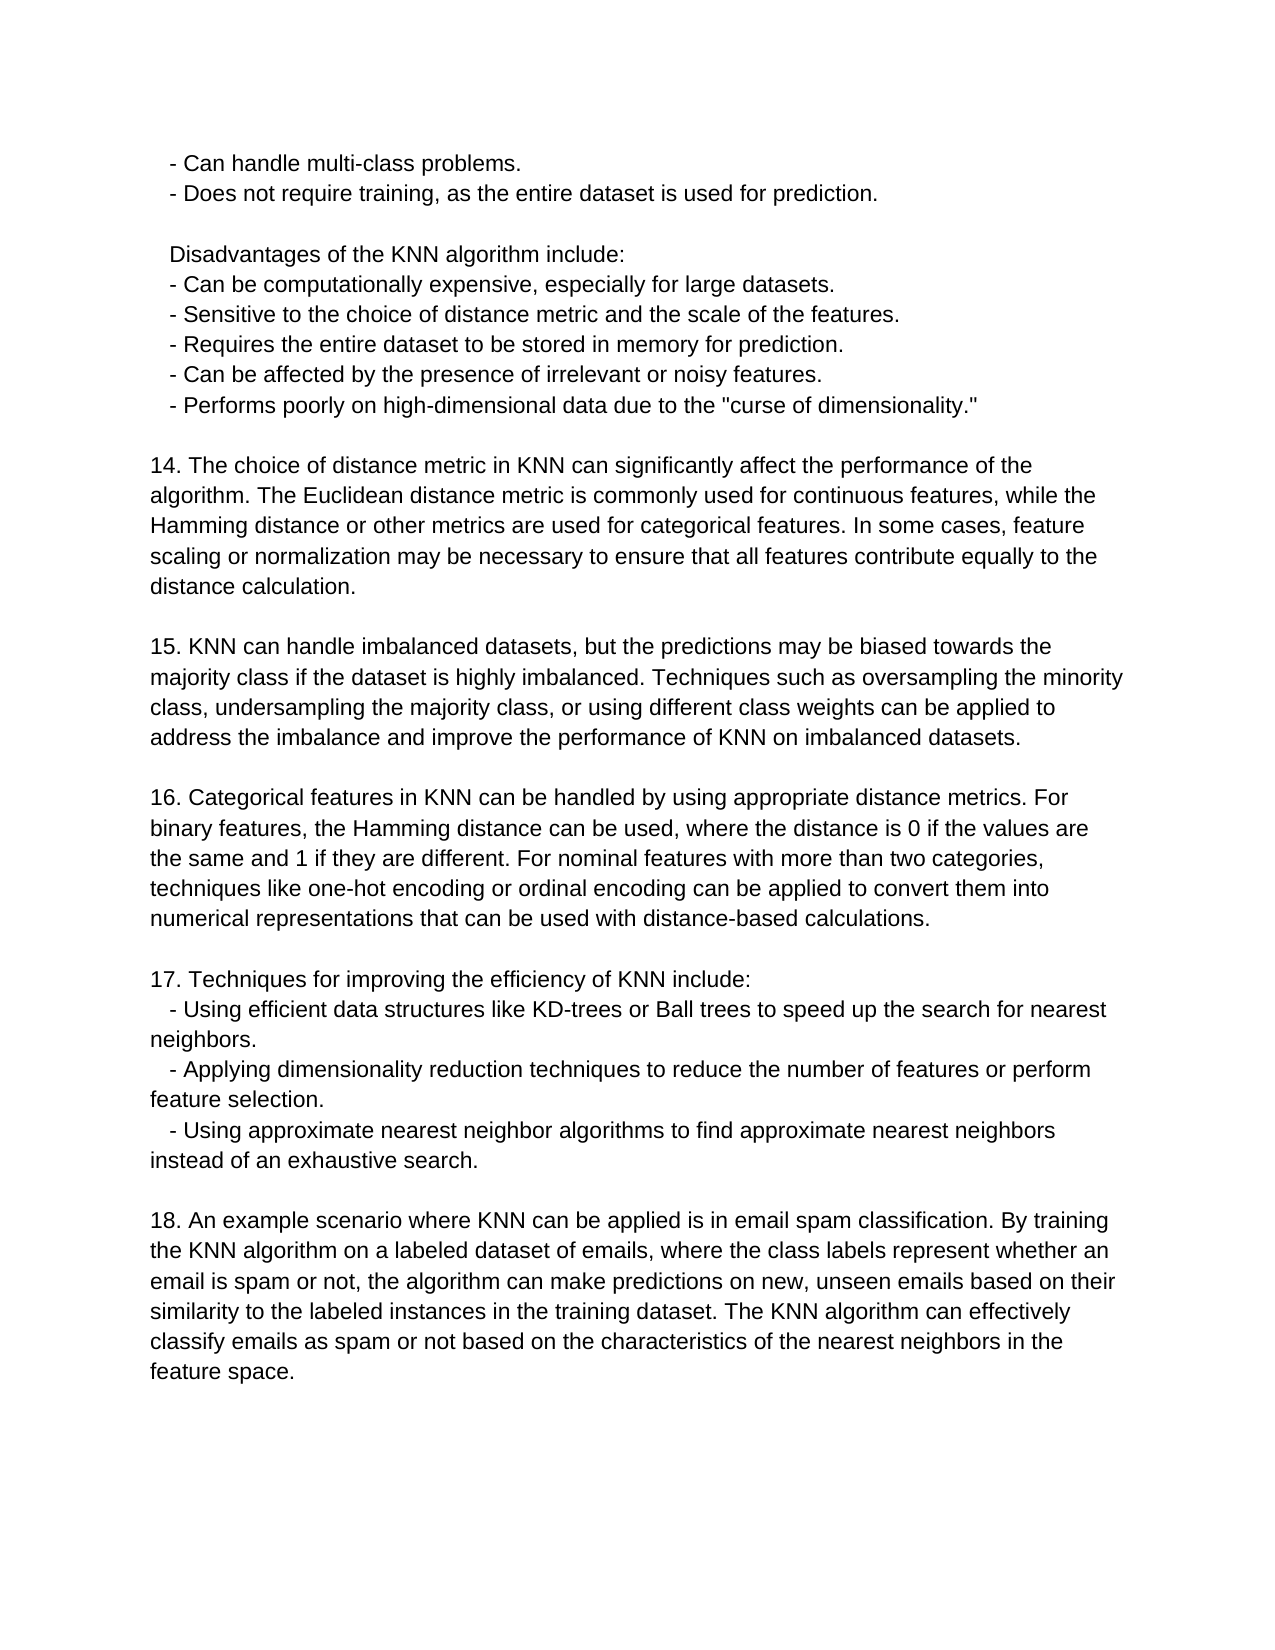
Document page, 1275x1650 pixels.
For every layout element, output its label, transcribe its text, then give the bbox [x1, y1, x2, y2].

text - Requires the entire dataset to be stored in memory for prediction. [150, 331, 1125, 358]
text 18. An example scenario where KNN can be applied is in email spam classification. By training the KNN algorithm on a labeled dataset of emails, where the class labels represent whether an email is spam or not, the algorithm can make predictions on new, unseen emails based on their similarity to the labeled instances in the training dataset. The KNN algorithm can effectively classify emails as spam or not based on the characteristics of the nearest neighbors in the feature space. [150, 1207, 1125, 1385]
text - Does not require training, as the entire dataset is used for prediction. [150, 180, 1125, 207]
text - Using efficient data structures like KD-trees or Ball trees to speed up the search for nearest neighbors. [150, 996, 1125, 1052]
text Disadvantages of the KNN algorithm include: [150, 241, 1125, 267]
text - Sensitive to the choice of distance metric and the scale of the features. [150, 301, 1125, 327]
text 15. KNN can handle imbalanced datasets, but the predictions may be biased towards the majority class if the dataset is highly imbalanced. Techniques such as oversampling the minority class, undersampling the majority class, or using different class weights can be applied to address the imbalance and improve the performance of KNN on imbalanced datasets. [150, 633, 1125, 750]
text 17. Techniques for improving the efficiency of KNN include: [150, 966, 1125, 992]
text 14. The choice of distance metric in KNN can significantly affect the performance of the algorithm. The Euclidean distance metric is commonly used for continuous features, while the Hamming distance or other metrics are used for categorical features. In some cases, feature scaling or normalization may be necessary to ensure that all features contribute equally to the distance calculation. [150, 452, 1125, 599]
text - Can be computationally expensive, especially for large datasets. [150, 271, 1125, 297]
text 16. Categorical features in KNN can be handled by using appropriate distance metrics. For binary features, the Hamming distance can be used, where the distance is 0 if the values are the same and 1 if they are different. For nominal features with more than two categories, techniques like one-hot encoding or ordinal encoding can be applied to convert them into numerical representations that can be used with distance-based calculations. [150, 784, 1125, 932]
text - Can handle multi-class problems. [150, 150, 1125, 176]
text - Performs poorly on high-dimensional data due to the "curse of dimensionality." [150, 392, 1125, 418]
text - Applying dimensionality reduction techniques to reduce the number of features or perform feature selection. [150, 1056, 1125, 1113]
text - Using approximate nearest neighbor algorithms to find approximate nearest neighbors instead of an exhaustive search. [150, 1117, 1125, 1173]
text - Can be affected by the presence of irrelevant or noisy features. [150, 361, 1125, 388]
